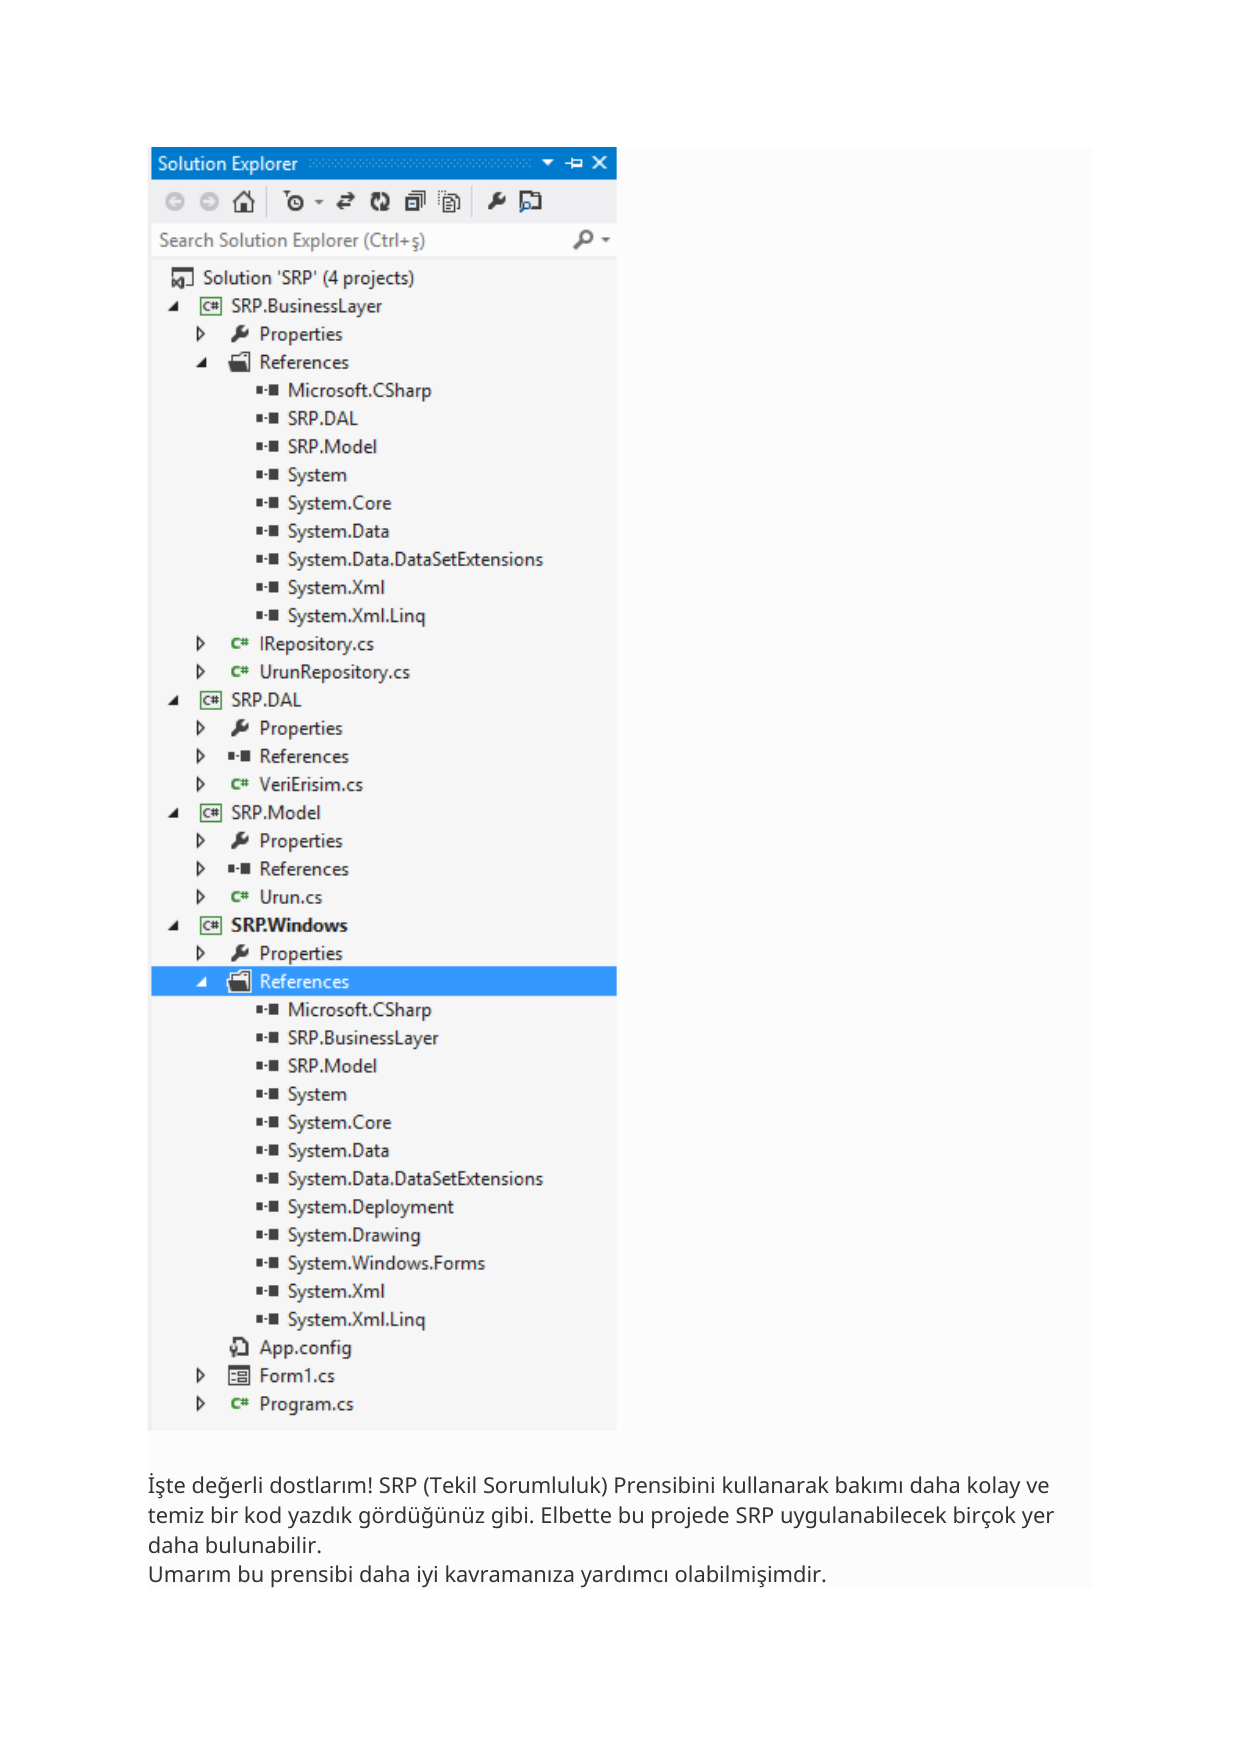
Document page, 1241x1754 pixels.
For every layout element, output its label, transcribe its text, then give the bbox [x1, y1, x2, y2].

text İşte değerli dostlarım! SRP (Tekil Sorumluluk) Prensibini kullanarak bakımı daha kolay ve temiz bir kod yazdık gördüğünüz gibi. Elbette bu projede SRP uygulanabilecek birçok yer daha bulunabilir. [148, 1470, 1093, 1559]
text Umarım bu prensibi daha iyi kavramanıza yardımcı olabilmişimdir. [148, 1559, 1093, 1589]
picture [147, 147, 617, 1431]
